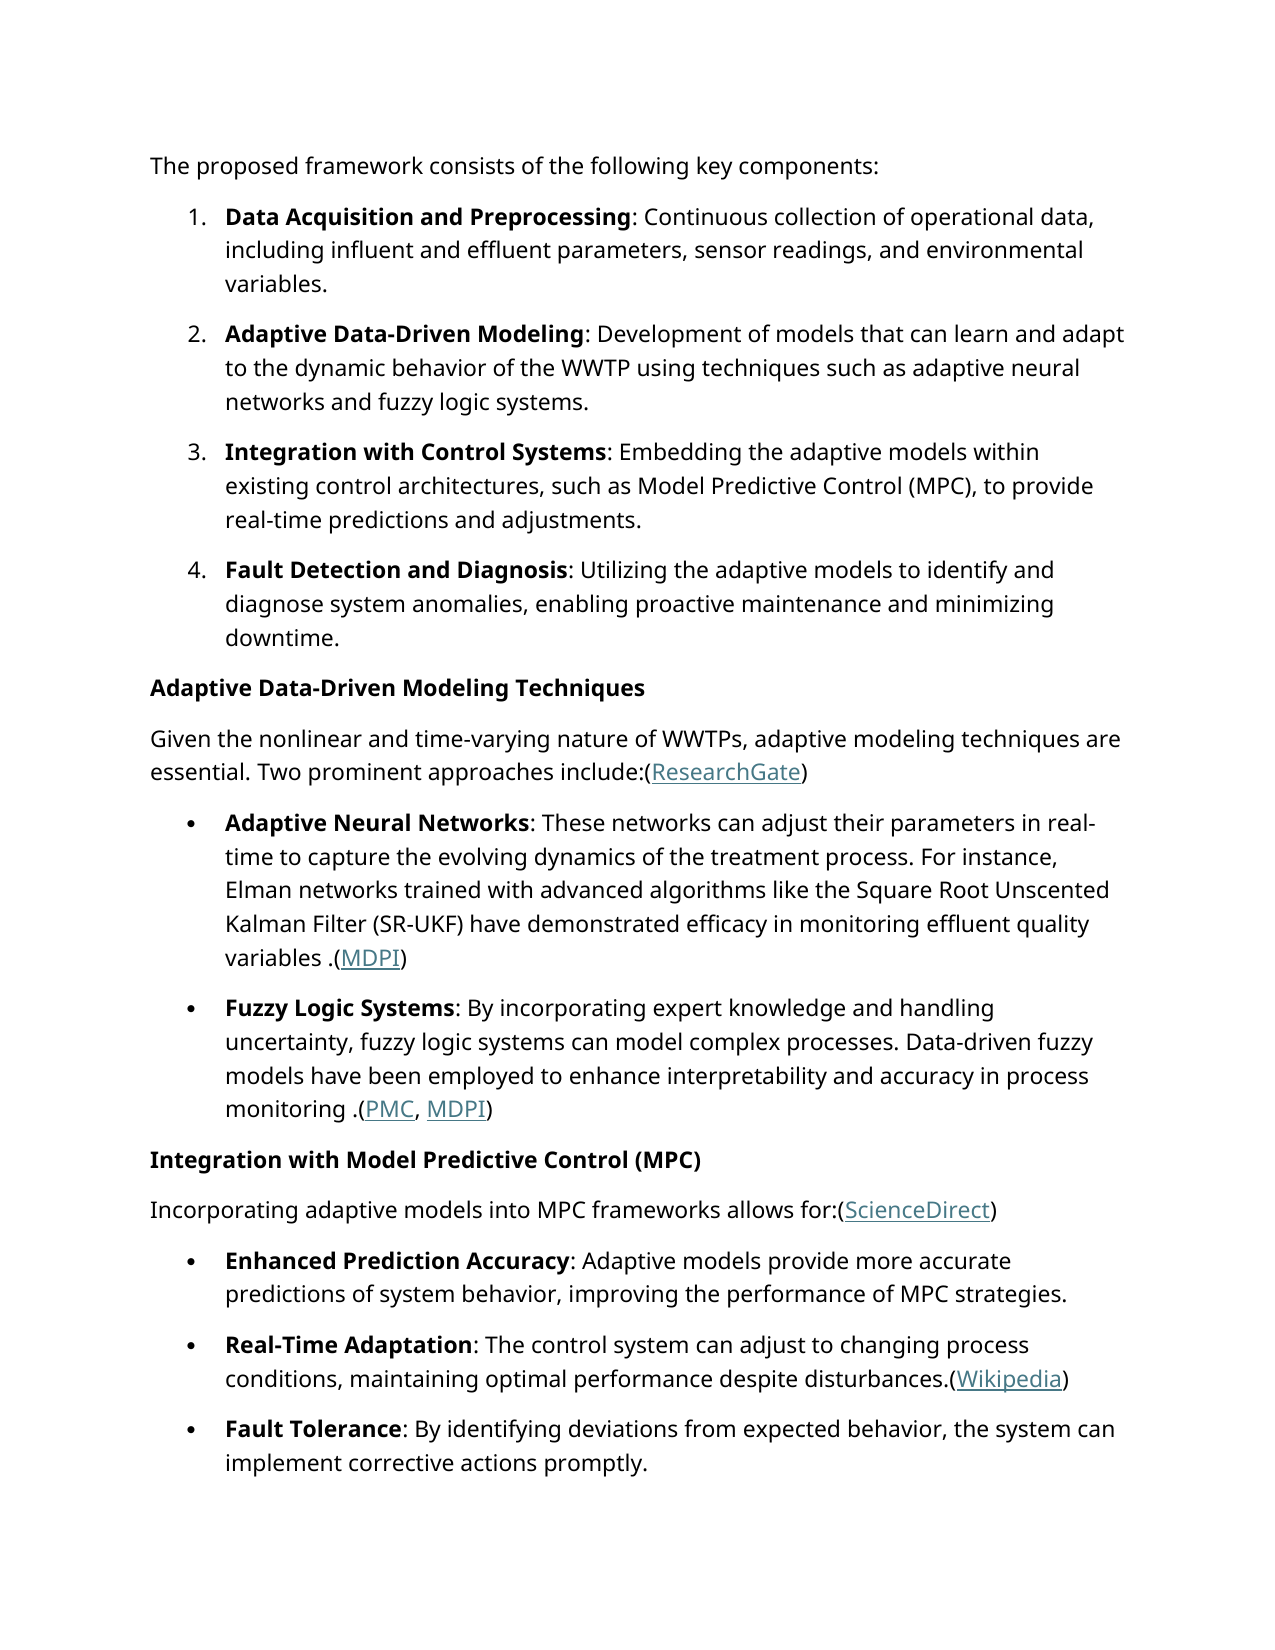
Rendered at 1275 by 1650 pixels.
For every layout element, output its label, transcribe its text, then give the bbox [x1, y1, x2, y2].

list Fault Detection and Diagnosis: Utilizing the adaptive models to identify and diagnose system anomalies, enabling proactive maintenance and minimizing downtime. [187, 554, 1125, 653]
list Enhanced Prediction Accuracy: Adaptive models provide more accurate predictions of system behavior, improving the performance of MPC strategies. [187, 1244, 1125, 1309]
list Fuzzy Logic Systems: By incorporating expert knowledge and handling uncertainty, fuzzy logic systems can model complex processes. Data-driven fuzzy models have been employed to enhance interpretability and accuracy in process monitoring .(PMC, MDPI) [187, 992, 1125, 1124]
text Adaptive Data-Driven Modeling Techniques [150, 672, 1125, 703]
text Incorporating adaptive models into MPC frameworks allows for:(ScienceDirect) [150, 1194, 1125, 1225]
text Given the nonlinear and time-varying nature of WWTPs, adaptive modeling techniques are essential. Two prominent approaches include:(ResearchGate) [150, 722, 1125, 787]
text Integration with Model Predictive Control (MPC) [150, 1144, 1125, 1175]
list Data Acquisition and Preprocessing: Continuous collection of operational data, including influent and effluent parameters, sensor readings, and environmental variables. [187, 200, 1125, 299]
list Integration with Control Systems: Embedding the adaptive models within existing control architectures, such as Model Predictive Control (MPC), to provide real-time predictions and adjustments. [187, 436, 1125, 535]
list Real-Time Adaptation: The control system can adjust to changing process conditions, maintaining optimal performance despite disturbances.(Wikipedia) [187, 1329, 1125, 1394]
list Adaptive Data-Driven Modeling: Development of models that can learn and adapt to the dynamic behavior of the WWTP using techniques such as adaptive neural networks and fuzzy logic systems. [187, 318, 1125, 417]
text The proposed framework consists of the following key components: [150, 150, 1125, 181]
list Adaptive Neural Networks: These networks can adjust their parameters in real-time to capture the evolving dynamics of the treatment process. For instance, Elman networks trained with advanced algorithms like the Square Root Unscented Kalman Filter (SR-UKF) have demonstrated efficacy in monitoring effluent quality variables .(MDPI) [187, 807, 1125, 973]
list Fault Tolerance: By identifying deviations from expected behavior, the system can implement corrective actions promptly. [187, 1413, 1125, 1478]
